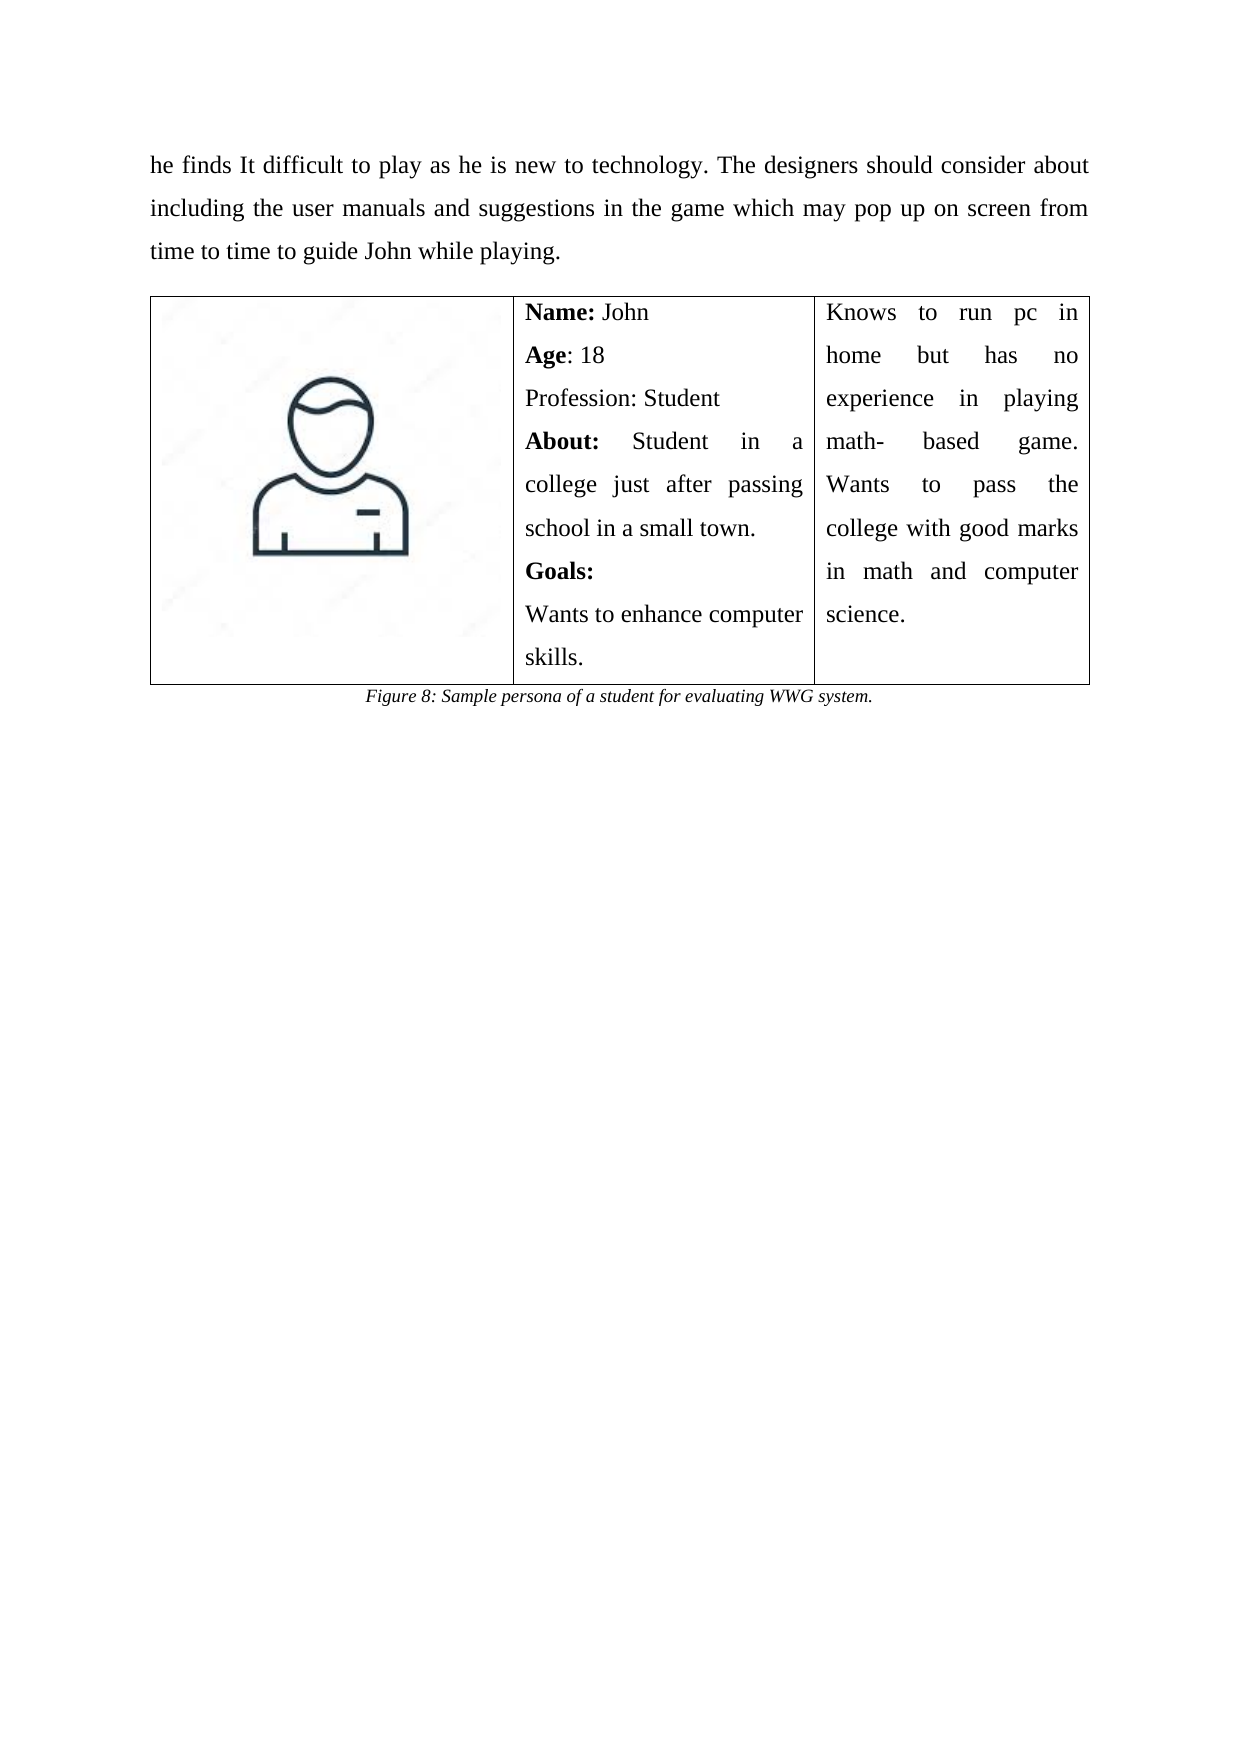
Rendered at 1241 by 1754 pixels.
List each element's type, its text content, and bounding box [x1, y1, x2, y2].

picture [161, 297, 501, 637]
table_header Knows to run pc in home but has no experience in playing math- based game. Wants to pass the college with good marks in math and computer science. [815, 297, 1089, 684]
table_header [151, 297, 513, 684]
text Figure 8: Sample persona of a student for evaluating WWG system. [150, 685, 1090, 707]
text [150, 150, 1090, 265]
table_header Name: John Age: 18 Profession: Student About: Student in a college just after passing school in a small town. Goals: Wants to enhance computer skills. [514, 297, 814, 684]
